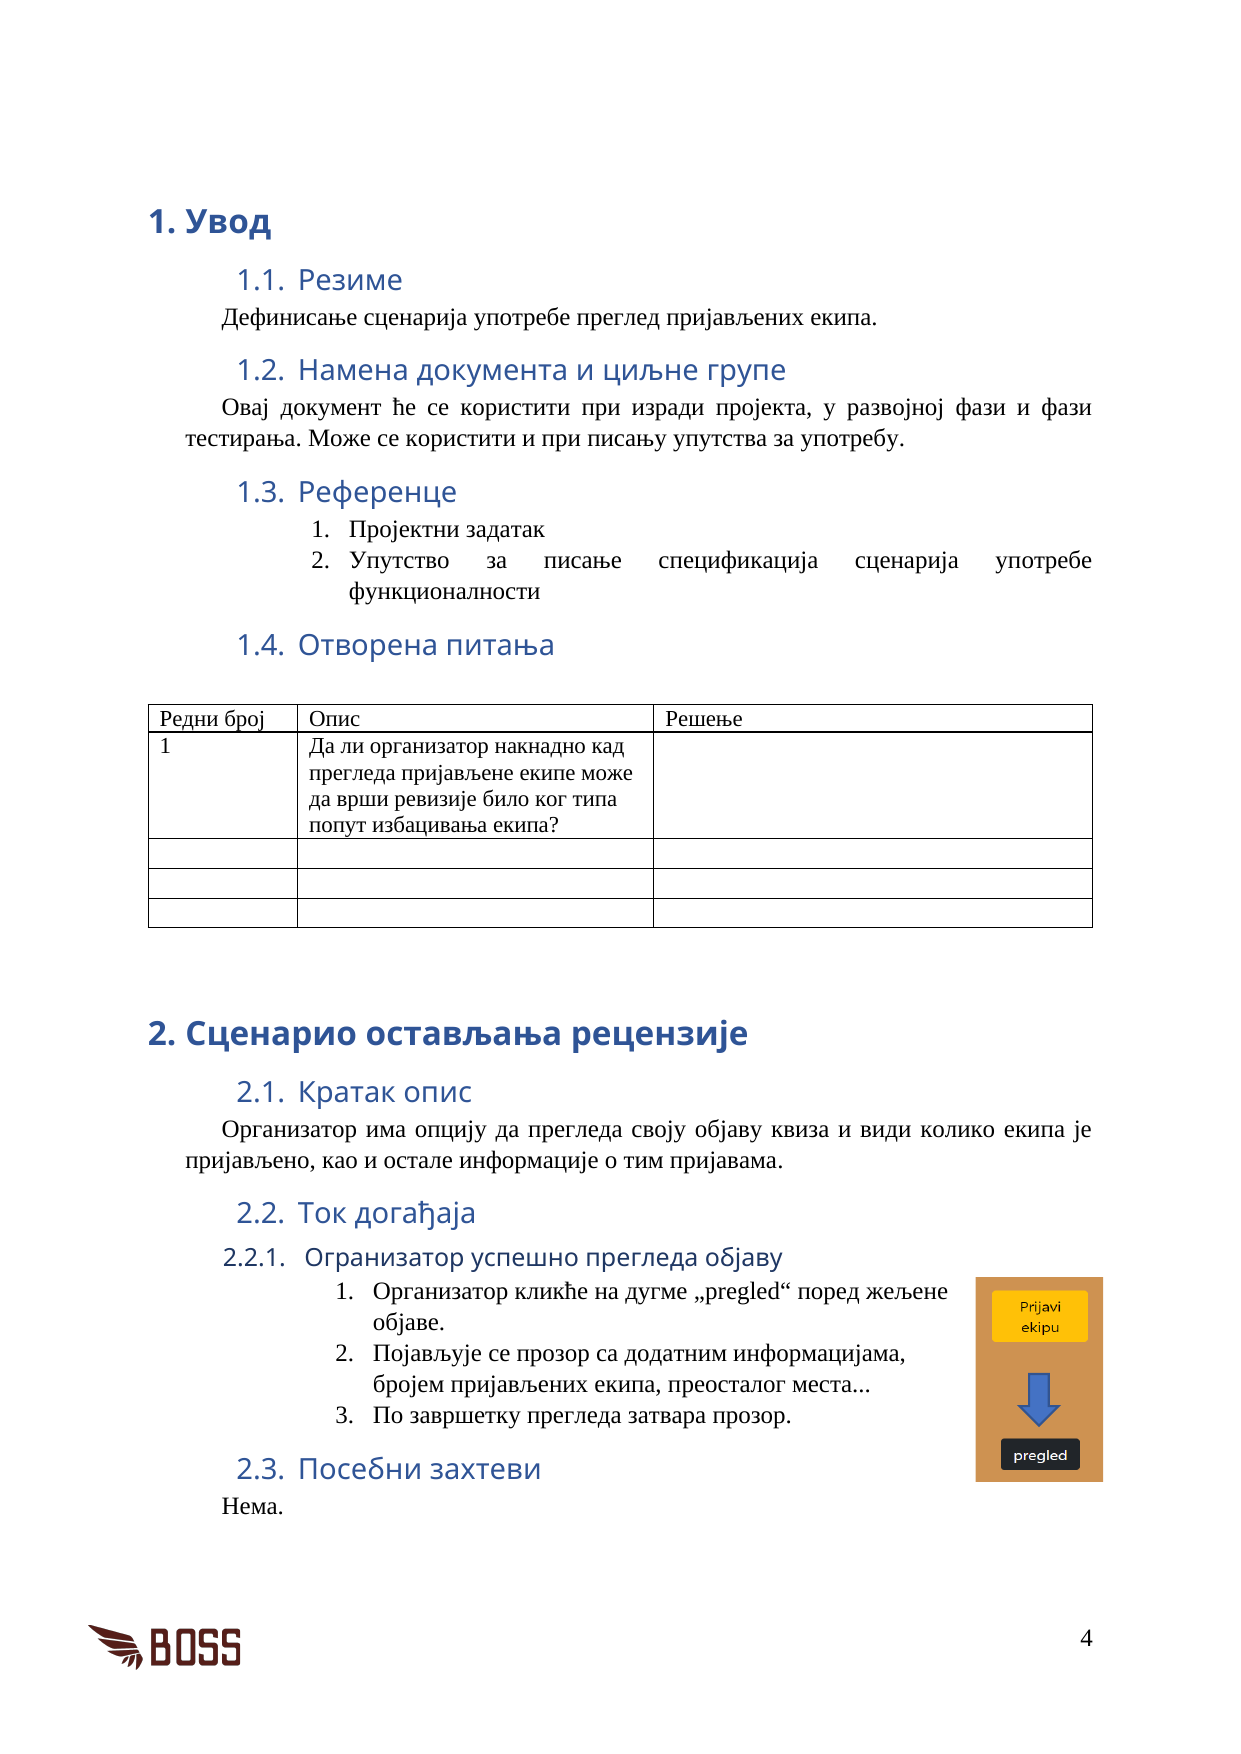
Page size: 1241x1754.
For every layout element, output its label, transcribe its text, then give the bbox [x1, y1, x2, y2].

table_cell [654, 869, 1092, 897]
table_cell Да ли организатор накнадно кад прегледа пријављене екипе може да врши ревизије било ког типа попут избацивања екипа? [298, 733, 653, 838]
subtitle Увод [148, 198, 1093, 243]
list Појављује се прозор са додатним информацијама, бројем пријављених екипа, преосталог места... [335, 1338, 975, 1398]
table_cell [298, 899, 653, 927]
subtitle Ток догађаја [236, 1192, 1093, 1232]
table_header Опис [298, 705, 653, 731]
table_cell [149, 899, 297, 927]
subtitle Посебни захтеви [236, 1448, 1093, 1488]
list Упутство за писање спецификација сценарија употребе функционалности [311, 545, 1093, 605]
table_cell 1 [149, 733, 297, 838]
table_cell [149, 869, 297, 897]
text Овај документ ће се користити при изради пројекта, у развојној фази и фази тестирања. Може се користити и при писању упутства за употребу. [185, 392, 1093, 452]
picture [975, 1277, 1103, 1481]
table_cell [654, 839, 1092, 868]
subtitle Референце [236, 471, 1093, 511]
table_cell [149, 839, 297, 868]
text Организатор има опцију да прегледа своју објаву квиза и види колико екипа је пријављено, као и остале информације о тим пријавама. [185, 1114, 1093, 1173]
text Нема. [185, 1491, 1093, 1519]
table_cell [298, 839, 653, 868]
list Пројектни задатак [311, 514, 1093, 543]
table_header Редни број [149, 705, 297, 731]
table_header Решење [654, 705, 1092, 731]
subtitle Сценарио остављања рецензије [148, 1009, 1093, 1055]
subtitle Резиме [236, 259, 1093, 299]
table_cell [298, 869, 653, 897]
list По завршетку прегледа затвара прозор. [335, 1400, 975, 1429]
text Дефинисање сценарија употребе преглед пријављених екипа. [185, 302, 1093, 331]
picture [87, 1625, 241, 1670]
subtitle Огранизатор успешно прегледа објаву [223, 1239, 1093, 1273]
list Организатор кликће на дугме „pregled“ поред жељене објаве. [335, 1276, 1093, 1336]
subtitle Отворена питања [236, 624, 1093, 663]
subtitle Намена документа и циљне групе [236, 349, 1093, 389]
table_cell [654, 899, 1092, 927]
table_cell [654, 733, 1092, 838]
subtitle Кратак опис [236, 1071, 1093, 1111]
